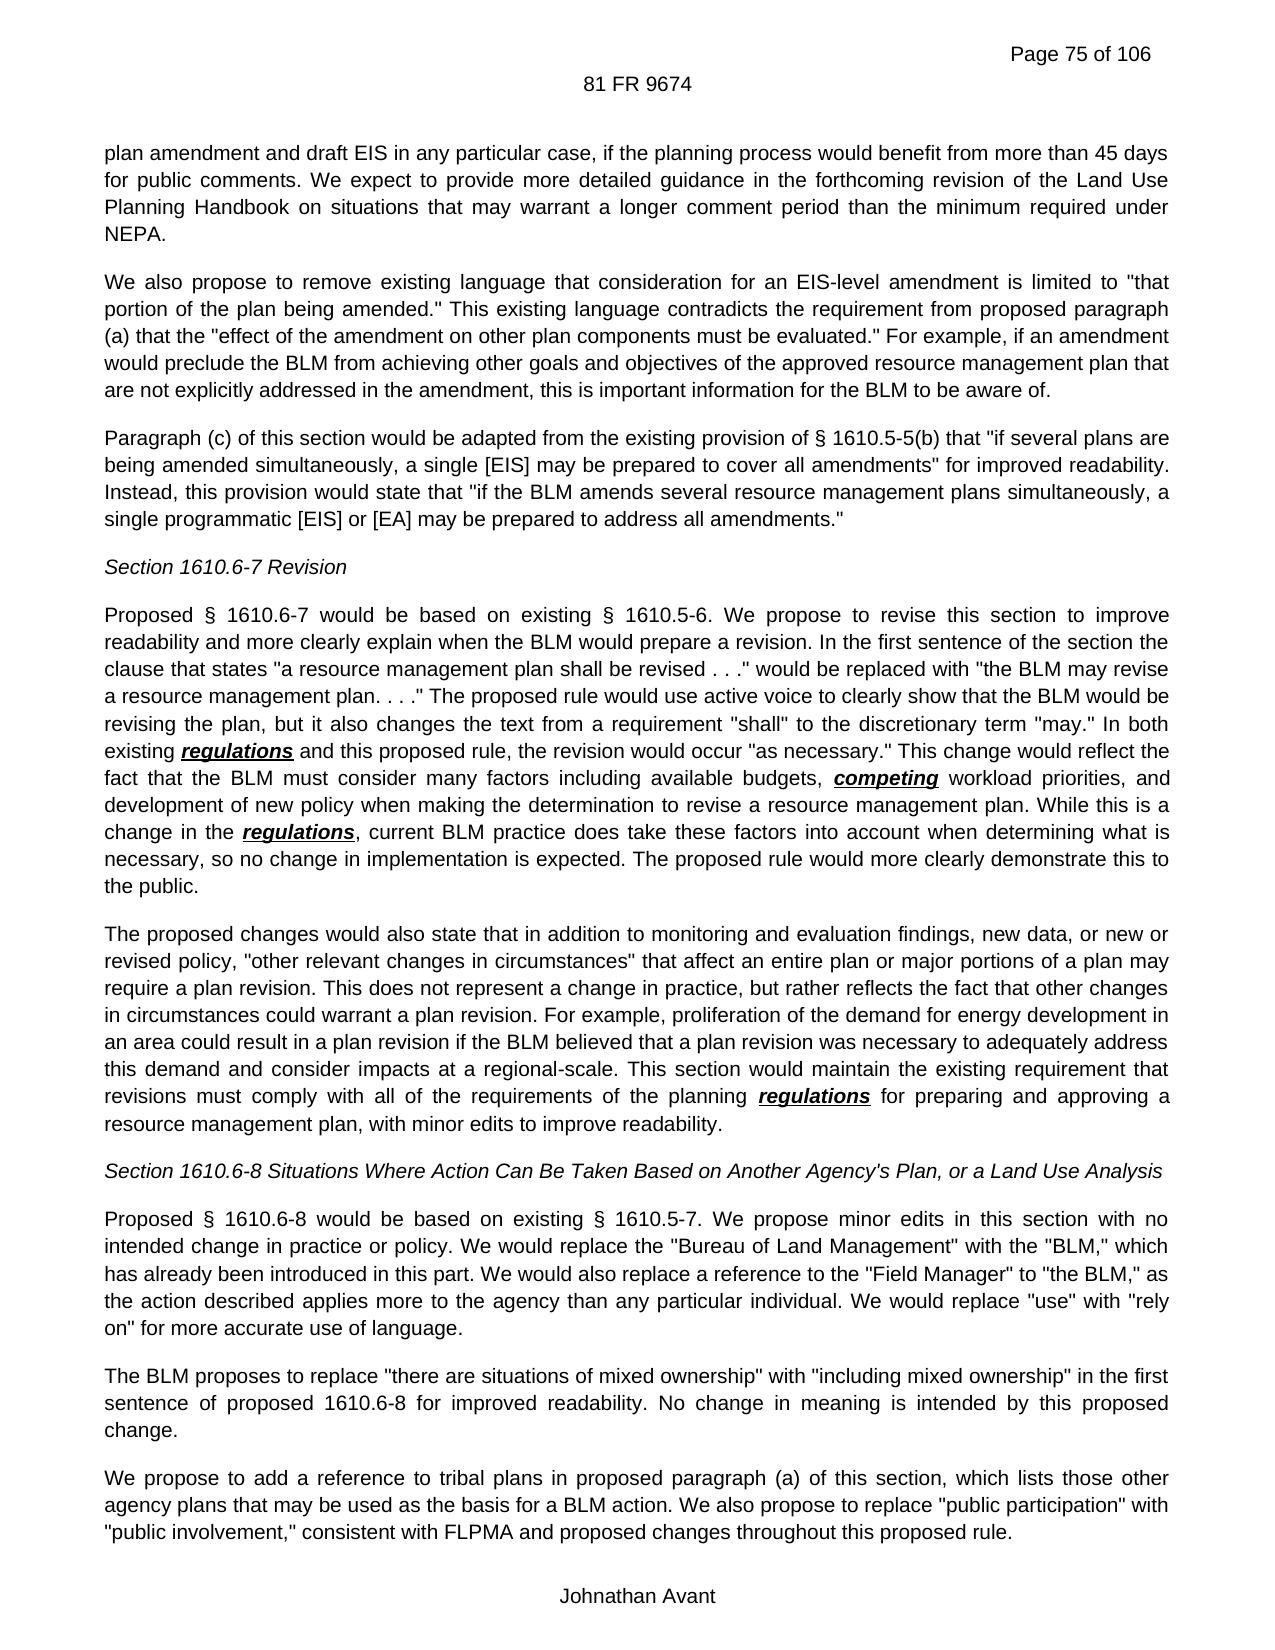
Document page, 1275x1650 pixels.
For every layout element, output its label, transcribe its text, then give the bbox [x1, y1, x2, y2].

text Section 1610.6-7 Revision [104, 552, 1171, 579]
text We also propose to remove existing language that consideration for an EIS-level amendment is limited to "that portion of the plan being amended." This existing language contradicts the requirement from proposed paragraph (a) that the "effect of the amendment on other plan components must be evaluated." For example, if an amendment would preclude the BLM from achieving other goals and objectives of the approved resource management plan that are not explicitly addressed in the amendment, this is important information for the BLM to be aware of. [104, 267, 1171, 402]
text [104, 137, 1171, 246]
text Proposed § 1610.6-7 would be based on existing § 1610.5-6. We propose to revise this section to improve readability and more clearly explain when the BLM would prepare a revision. In the first sentence of the section the clause that states "a resource management plan shall be revised . . ." would be replaced with "the BLM may revise a resource management plan. . . ." The proposed rule would use active voice to clearly show that the BLM would be revising the plan, but it also changes the text from a requirement "shall" to the discretionary term "may." In both existing regulations and this proposed rule, the revision would occur "as necessary." This change would reflect the fact that the BLM must consider many factors including available budgets, competing workload priorities, and development of new policy when making the determination to revise a resource management plan. While this is a change in the regulations, current BLM practice does take these factors into account when determining what is necessary, so no change in implementation is expected. The proposed rule would more clearly demonstrate this to the public. [104, 600, 1171, 898]
text We propose to add a reference to tribal plans in proposed paragraph (a) of this section, which lists those other agency plans that may be used as the basis for a BLM action. We also propose to replace "public participation" with "public involvement," consistent with FLPMA and proposed changes throughout this proposed rule. [104, 1462, 1171, 1544]
text The proposed changes would also state that in addition to monitoring and evaluation findings, new data, or new or revised policy, "other relevant changes in circumstances" that affect an entire plan or major portions of a plan may require a plan revision. This does not represent a change in practice, but rather reflects the fact that other changes in circumstances could warrant a plan revision. For example, proliferation of the demand for energy development in an area could result in a plan revision if the BLM believed that a plan revision was necessary to adequately address this demand and consider impacts at a regional-scale. This section would maintain the existing requirement that revisions must comply with all of the requirements of the planning regulations for preparing and approving a resource management plan, with minor edits to improve readability. [104, 919, 1171, 1135]
text Proposed § 1610.6-8 would be based on existing § 1610.5-7. We propose minor edits in this section with no intended change in practice or policy. We would replace the "Bureau of Land Management" with the "BLM," which has already been introduced in this part. We would also replace a reference to the "Field Manager" to "the BLM," as the action described applies more to the agency than any particular individual. We would replace "use" with "rely on" for more accurate use of language. [104, 1204, 1171, 1339]
text Section 1610.6-8 Situations Where Action Can Be Taken Based on Another Agency's Plan, or a Land Use Analysis [104, 1156, 1171, 1183]
text The BLM proposes to replace "there are situations of mixed ownership" with "including mixed ownership" in the first sentence of proposed 1610.6-8 for improved readability. No change in meaning is intended by this proposed change. [104, 1360, 1171, 1442]
text Paragraph (c) of this section would be adapted from the existing provision of § 1610.5-5(b) that "if several plans are being amended simultaneously, a single [EIS] may be prepared to cover all amendments" for improved readability. Instead, this provision would state that "if the BLM amends several resource management plans simultaneously, a single programmatic [EIS] or [EA] may be prepared to address all amendments." [104, 423, 1171, 531]
